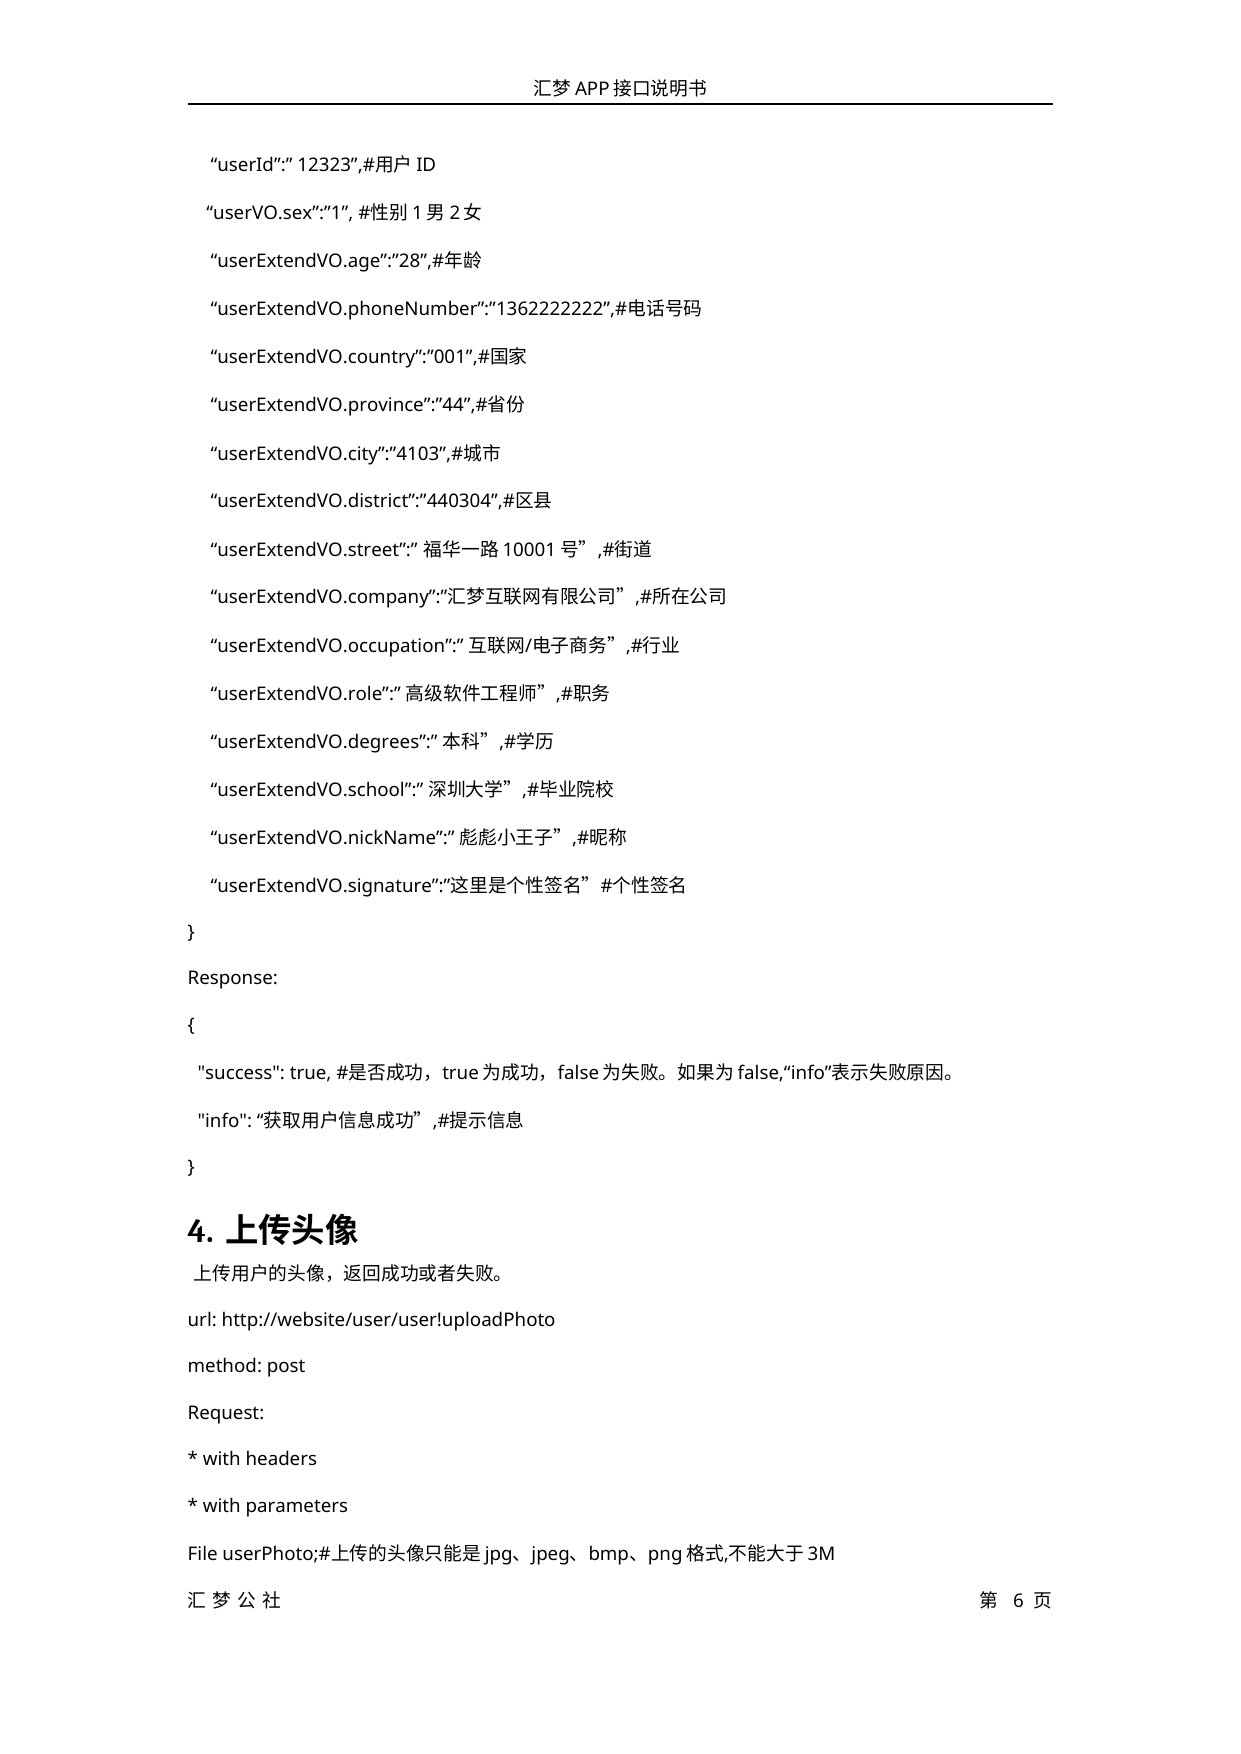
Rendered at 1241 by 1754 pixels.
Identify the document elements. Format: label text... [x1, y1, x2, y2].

text “userExtendVO.role”:” 高级软件工程师”,#职务 [210, 678, 1053, 705]
text “userExtendVO.street”:” 福华一路10001号”,#街道 [210, 534, 1053, 561]
text “userExtendVO.country”:”001”,#国家 [210, 342, 1053, 369]
text method: post [187, 1353, 1053, 1378]
text Response: [187, 965, 1053, 990]
text “userExtendVO.occupation”:” 互联网/电子商务”,#行业 [210, 630, 1053, 657]
text "info": “获取用户信息成功”,#提示信息 [187, 1105, 1053, 1133]
text * with parameters [187, 1492, 1053, 1517]
title 上传头像 [187, 1204, 1053, 1252]
text } [187, 1153, 1053, 1179]
text “userId”:” 12323”,#用户ID [210, 150, 1053, 177]
text } [187, 918, 1053, 944]
text “userExtendVO.district”:”440304”,#区县 [210, 486, 1053, 513]
text “userExtendVO.degrees”:” 本科”,#学历 [210, 726, 1053, 753]
text Request: [187, 1399, 1053, 1425]
text { [187, 1011, 1053, 1037]
text “userVO.sex”:”1”, #性别 1男 2女 [187, 198, 1053, 225]
text * with headers [187, 1446, 1053, 1471]
text “userExtendVO.age”:”28”,#年龄 [210, 246, 1053, 273]
text “userExtendVO.nickName”:” 彪彪小王子”,#昵称 [210, 822, 1053, 849]
text “userExtendVO.city”:”4103”,#城市 [210, 438, 1053, 465]
text url: http://website/user/user!uploadPhoto [187, 1306, 1053, 1332]
text “userExtendVO.school”:” 深圳大学”,#毕业院校 [210, 774, 1053, 801]
text File userPhoto;#上传的头像只能是jpg、jpeg、bmp、png格式,不能大于3M [187, 1538, 1053, 1565]
text “userExtendVO.signature”:”这里是个性签名”#个性签名 [210, 870, 1053, 897]
text “userExtendVO.province”:”44”,#省份 [210, 390, 1053, 417]
text “userExtendVO.phoneNumber”:”1362222222”,#电话号码 [210, 294, 1053, 321]
text 上传用户的头像，返回成功或者失败。 [187, 1258, 1053, 1286]
text “userExtendVO.company”:”汇梦互联网有限公司”,#所在公司 [210, 582, 1053, 609]
text "success": true, #是否成功，true为成功，false为失败。如果为false,“info”表示失败原因。 [187, 1057, 1053, 1084]
